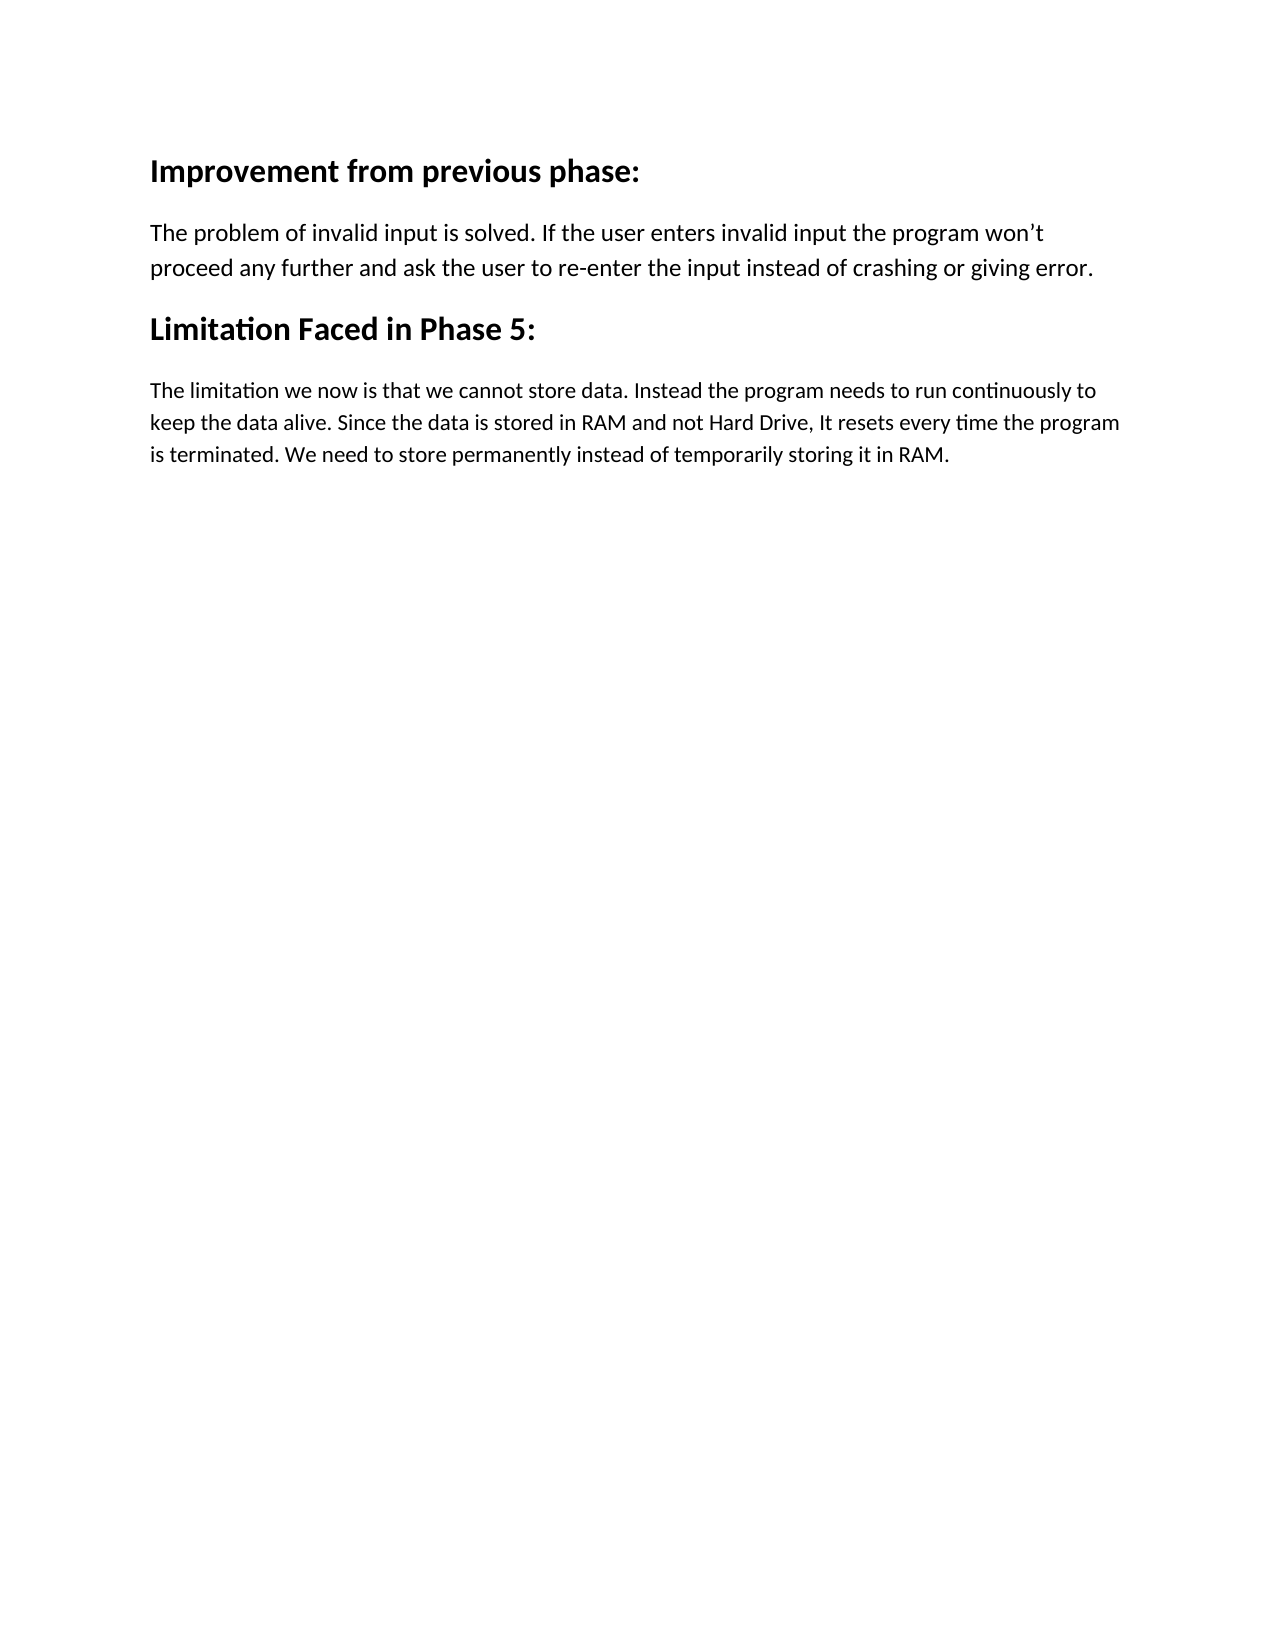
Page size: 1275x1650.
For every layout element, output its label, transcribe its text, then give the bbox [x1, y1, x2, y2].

text The limitation we now is that we cannot store data. Instead the program needs to run continuously to keep the data alive. Since the data is stored in RAM and not Hard Drive, It resets every time the program is terminated. We need to store permanently instead of temporarily storing it in RAM. [150, 376, 1125, 468]
text Improvement from previous phase: [150, 150, 1125, 191]
text The problem of invalid input is solved. If the user enters invalid input the program won’t proceed any further and ask the user to re-enter the input instead of crashing or giving error. [150, 218, 1125, 283]
text Limitation Faced in Phase 5: [150, 308, 1125, 349]
